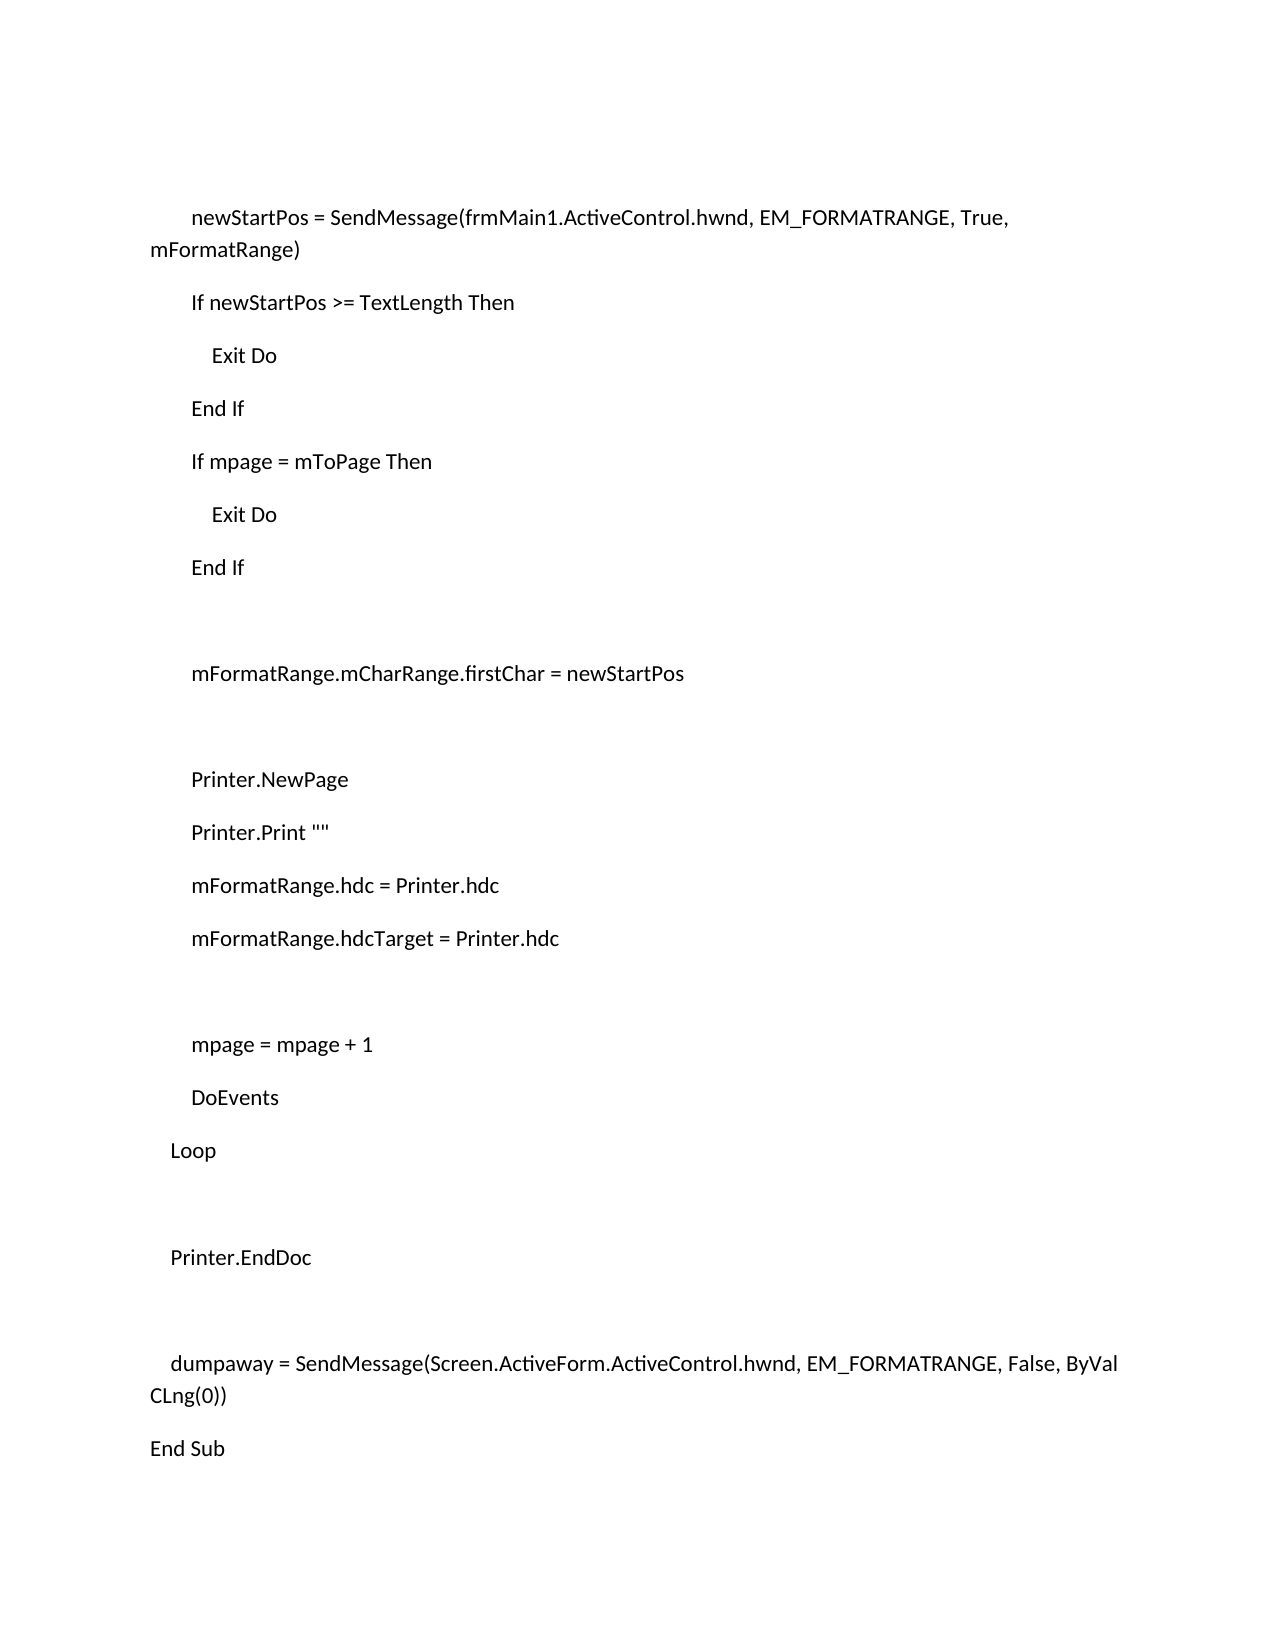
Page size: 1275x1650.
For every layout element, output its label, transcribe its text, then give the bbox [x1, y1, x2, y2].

text If mpage = mToPage Then [150, 447, 1125, 475]
text End If [150, 553, 1125, 581]
text mFormatRange.mCharRange.firstChar = newStartPos [150, 659, 1125, 687]
text End If [150, 394, 1125, 422]
text Loop [150, 1137, 1125, 1164]
text End Sub [150, 1434, 1125, 1462]
text mFormatRange.hdcTarget = Printer.hdc [150, 924, 1125, 952]
text newStartPos = SendMessage(frmMain1.ActiveControl.hwnd, EM_FORMATRANGE, True, mFormatRange) [150, 203, 1125, 263]
text Printer.Print "" [150, 818, 1125, 846]
text mFormatRange.hdc = Printer.hdc [150, 871, 1125, 899]
text DoEvents [150, 1083, 1125, 1112]
text If newStartPos >= TextLength Then [150, 288, 1125, 316]
text Printer.EndDoc [150, 1243, 1125, 1271]
text mpage = mpage + 1 [150, 1031, 1125, 1058]
text Exit Do [150, 341, 1125, 369]
text Exit Do [150, 500, 1125, 528]
text dumpaway = SendMessage(Screen.ActiveForm.ActiveControl.hwnd, EM_FORMATRANGE, False, ByVal CLng(0)) [150, 1349, 1125, 1409]
text Printer.NewPage [150, 765, 1125, 793]
